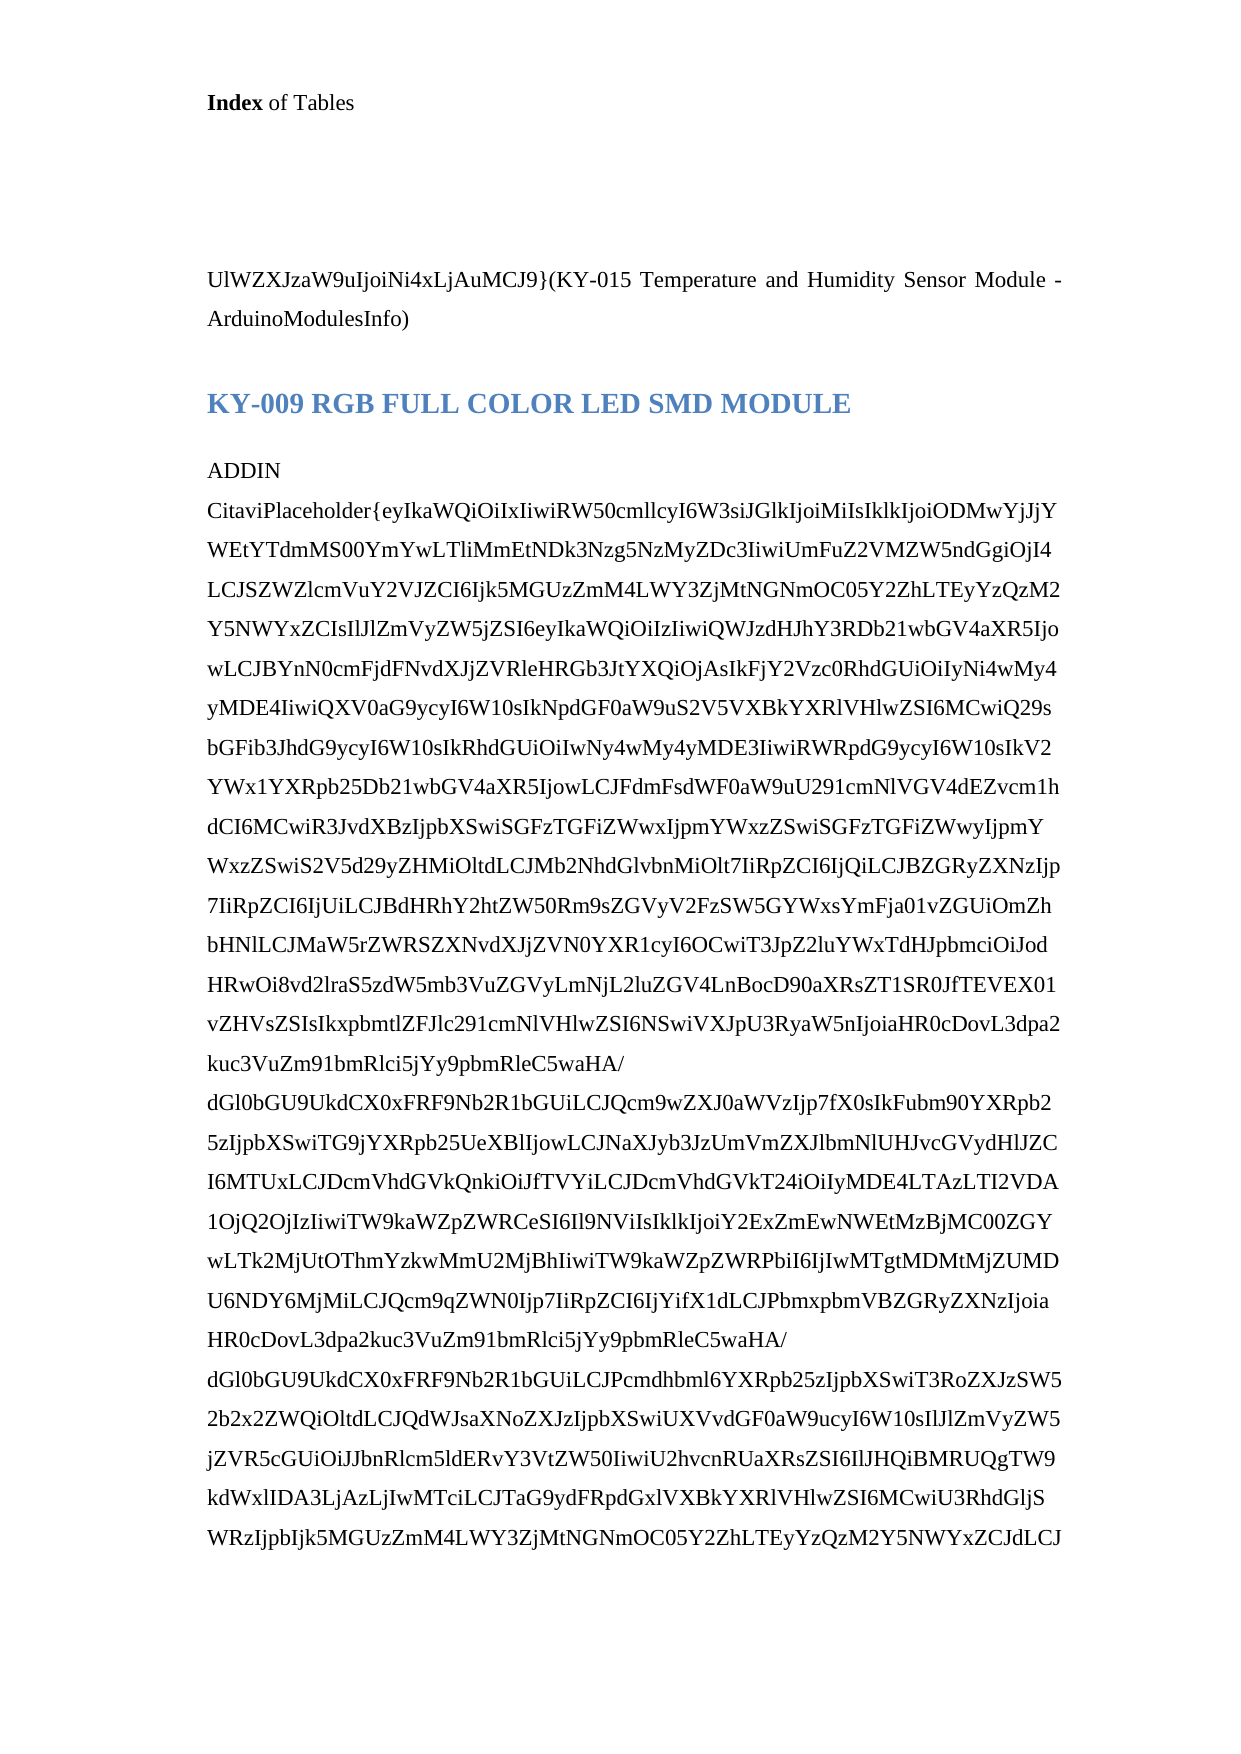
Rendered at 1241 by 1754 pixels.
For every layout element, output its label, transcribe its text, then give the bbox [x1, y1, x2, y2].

subtitle KY-009 RGB FULL COLOR LED SMD MODULE [207, 386, 1063, 420]
